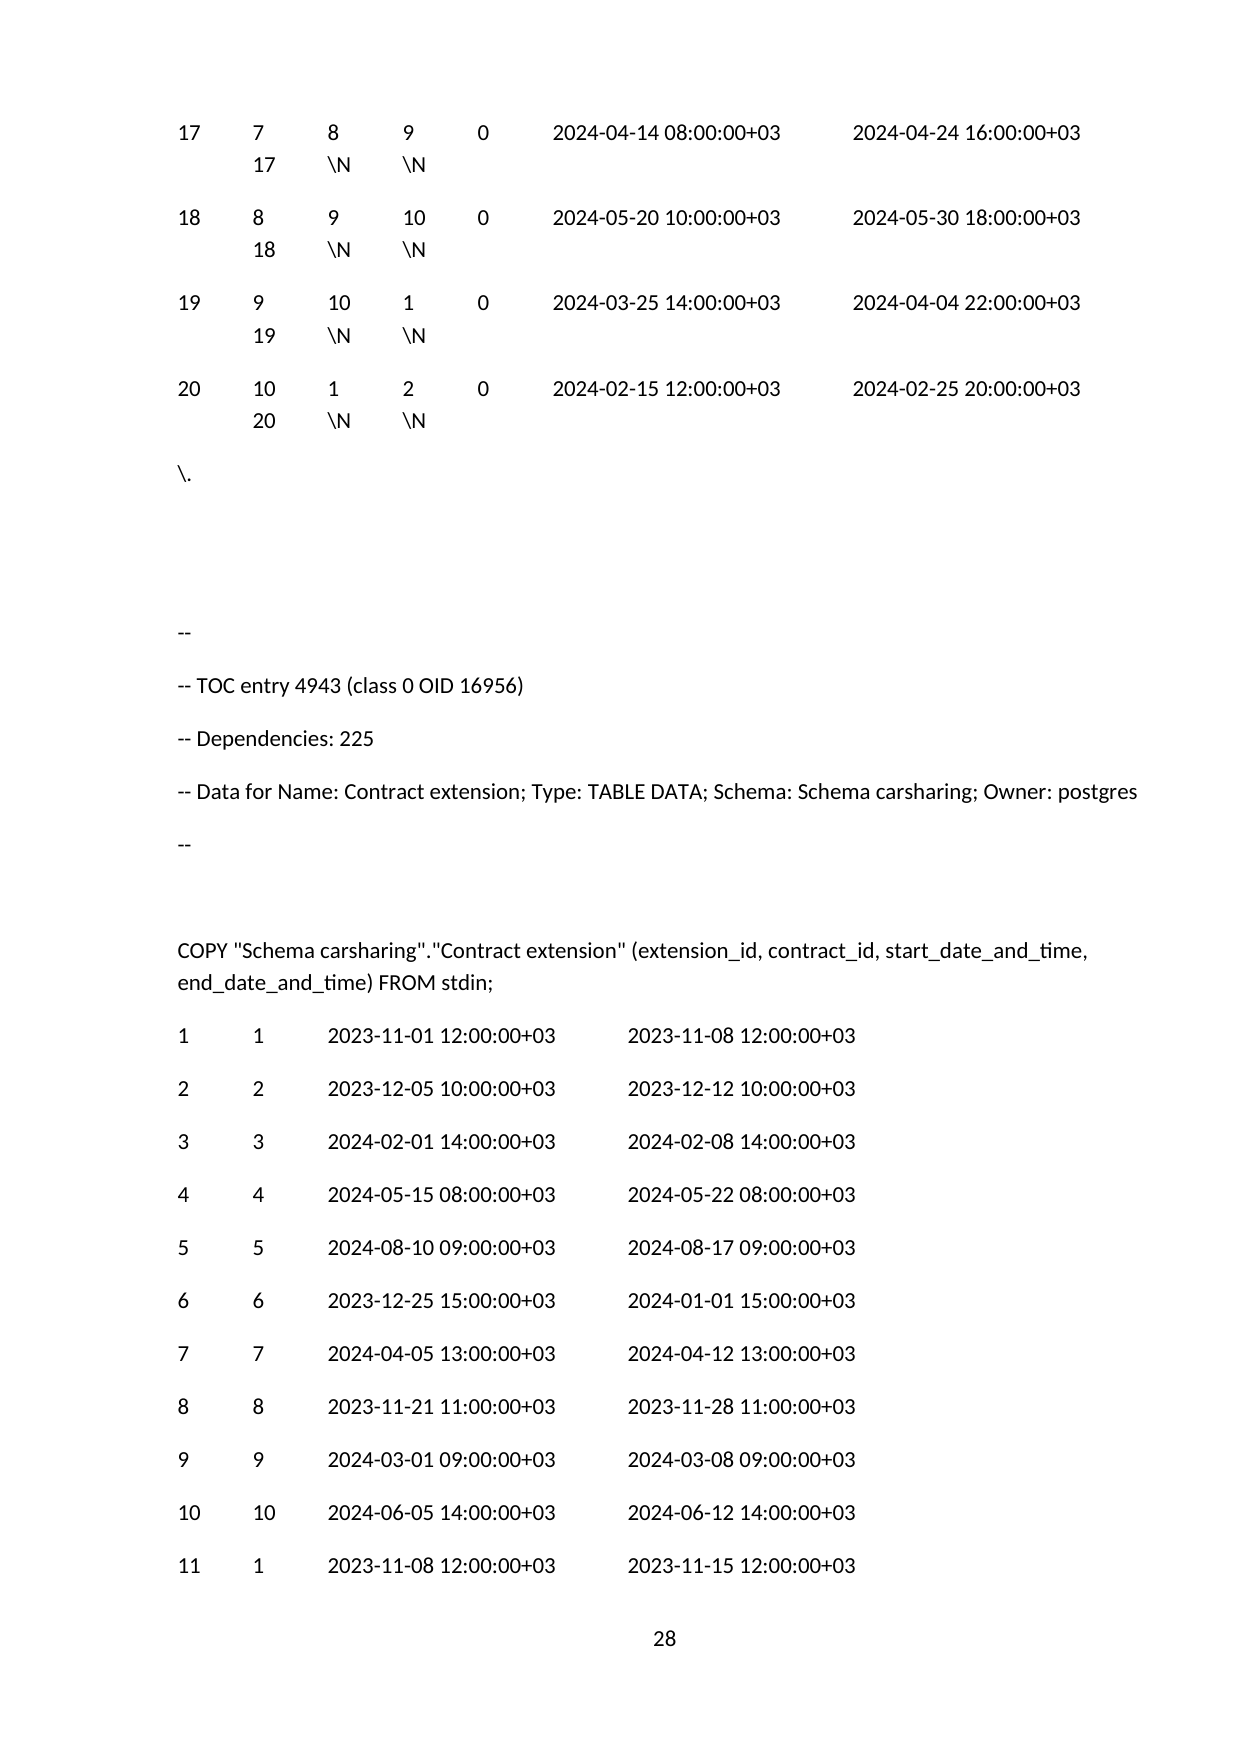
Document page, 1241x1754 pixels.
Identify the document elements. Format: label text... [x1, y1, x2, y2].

text 2 2 2023-12-05 10:00:00+03 2023-12-12 10:00:00+03 [177, 1074, 1152, 1102]
text -- TOC entry 4943 (class 0 OID 16956) [177, 671, 1152, 699]
text COPY "Schema carsharing"."Contract extension" (extension_id, contract_id, start_date_and_time, end_date_and_time) FROM stdin; [177, 936, 1152, 996]
text 11 1 2023-11-08 12:00:00+03 2023-11-15 12:00:00+03 [177, 1552, 1152, 1579]
text -- [177, 830, 1152, 858]
text -- [177, 618, 1152, 646]
text 6 6 2023-12-25 15:00:00+03 2024-01-01 15:00:00+03 [177, 1286, 1152, 1314]
text 7 7 2024-04-05 13:00:00+03 2024-04-12 13:00:00+03 [177, 1339, 1152, 1367]
text 17 7 8 9 0 2024-04-14 08:00:00+03 2024-04-24 16:00:00+03 17 \N \N [177, 118, 1152, 178]
text 18 8 9 10 0 2024-05-20 10:00:00+03 2024-05-30 18:00:00+03 18 \N \N [177, 203, 1152, 263]
text 5 5 2024-08-10 09:00:00+03 2024-08-17 09:00:00+03 [177, 1233, 1152, 1261]
text 4 4 2024-05-15 08:00:00+03 2024-05-22 08:00:00+03 [177, 1180, 1152, 1208]
text 10 10 2024-06-05 14:00:00+03 2024-06-12 14:00:00+03 [177, 1498, 1152, 1527]
text 9 9 2024-03-01 09:00:00+03 2024-03-08 09:00:00+03 [177, 1446, 1152, 1473]
text 8 8 2023-11-21 11:00:00+03 2023-11-28 11:00:00+03 [177, 1392, 1152, 1421]
text -- Dependencies: 225 [177, 724, 1152, 752]
text -- Data for Name: Contract extension; Type: TABLE DATA; Schema: Schema carsharing; Owner: postgres [177, 777, 1152, 805]
text 1 1 2023-11-01 12:00:00+03 2023-11-08 12:00:00+03 [177, 1021, 1152, 1049]
text 19 9 10 1 0 2024-03-25 14:00:00+03 2024-04-04 22:00:00+03 19 \N \N [177, 288, 1152, 349]
text 3 3 2024-02-01 14:00:00+03 2024-02-08 14:00:00+03 [177, 1127, 1152, 1155]
text \. [177, 459, 1152, 487]
text 20 10 1 2 0 2024-02-15 12:00:00+03 2024-02-25 20:00:00+03 20 \N \N [177, 374, 1152, 434]
